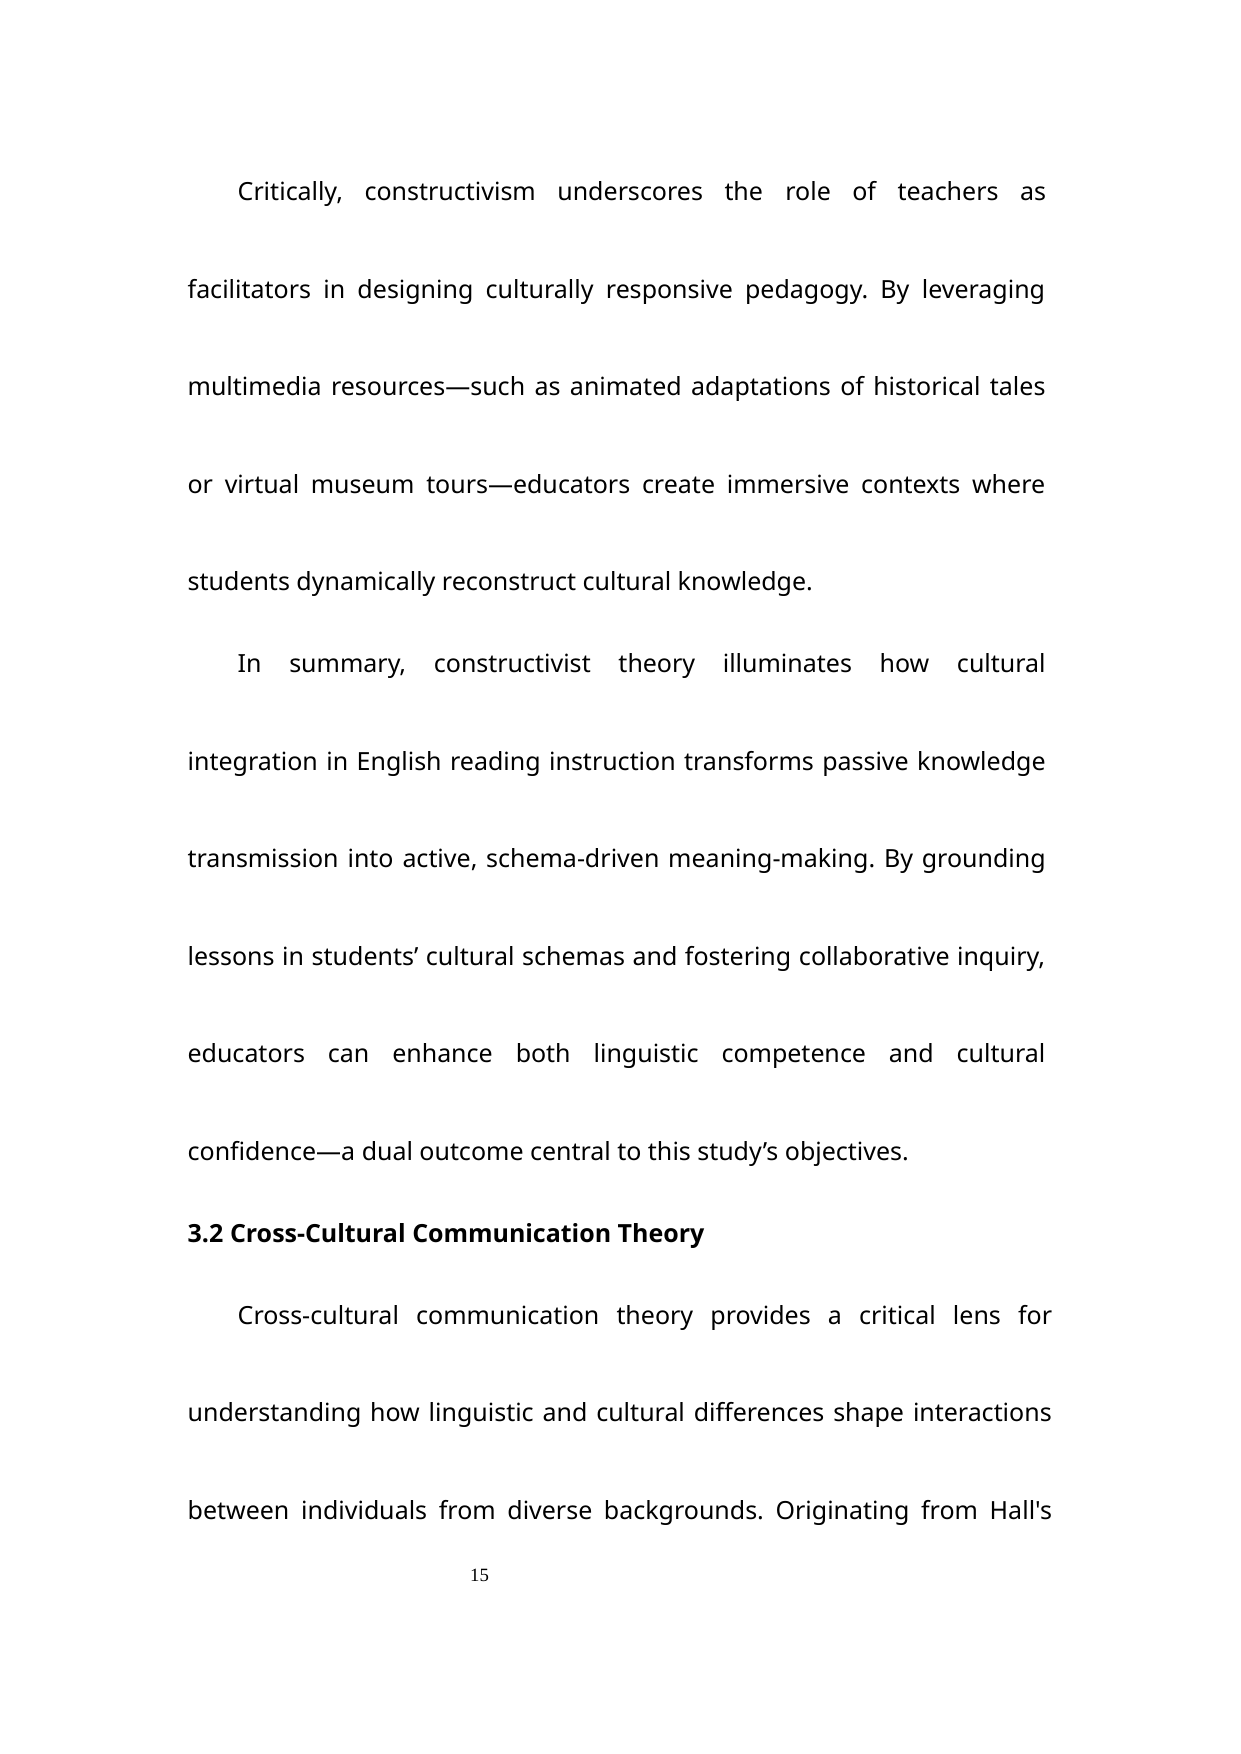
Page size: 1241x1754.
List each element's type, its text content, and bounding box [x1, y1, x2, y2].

text 3.2 Cross-Cultural Communication Theory [187, 1200, 1046, 1265]
text Critically, constructivism underscores the role of teachers as facilitators in designing culturally responsive pedagogy. By leveraging multimedia resources—such as animated adaptations of historical tales or virtual museum tours—educators create immersive contexts where students dynamically reconstruct cultural knowledge. [187, 158, 1046, 613]
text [187, 1282, 1053, 1542]
text In summary, constructivist theory illuminates how cultural integration in English reading instruction transforms passive knowledge transmission into active, schema-driven meaning-making. By grounding lessons in students’ cultural schemas and fostering collaborative inquiry, educators can enhance both linguistic competence and cultural confidence—a dual outcome central to this study’s objectives. [187, 630, 1046, 1183]
